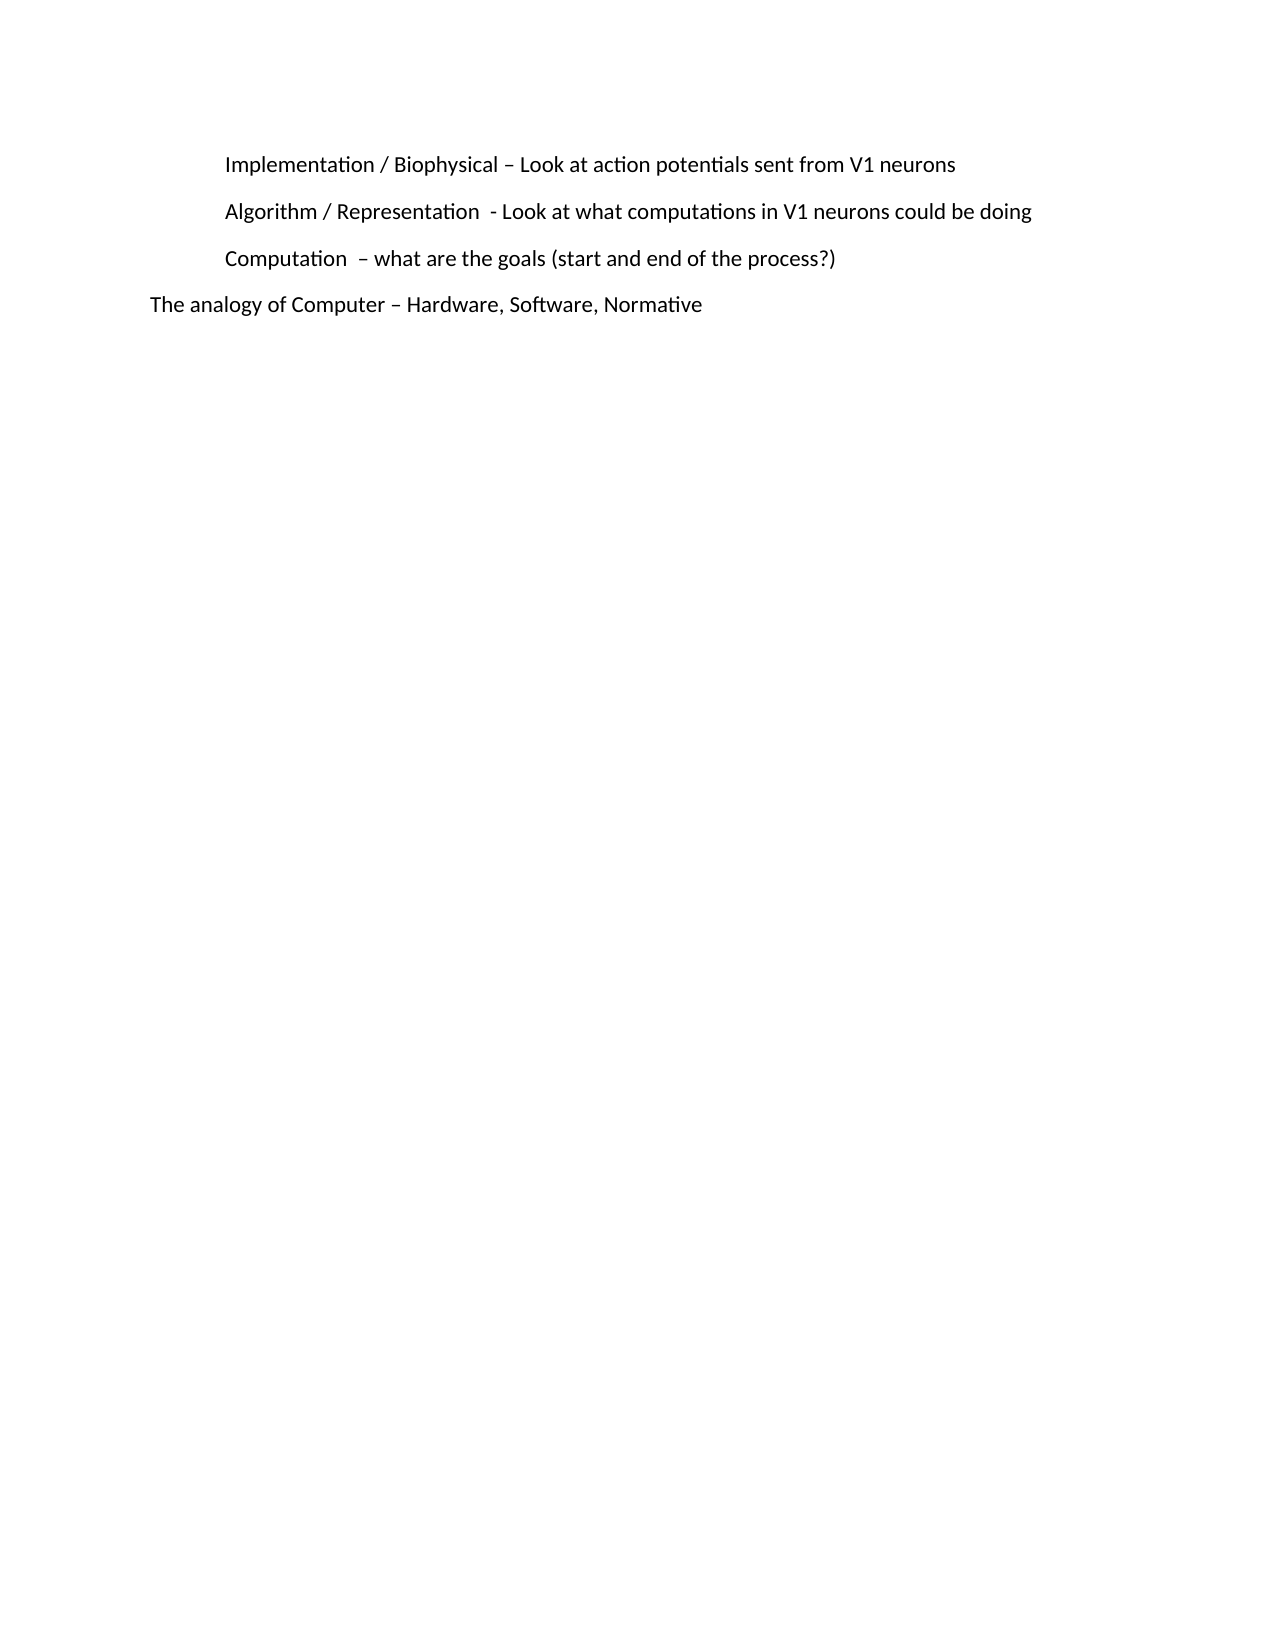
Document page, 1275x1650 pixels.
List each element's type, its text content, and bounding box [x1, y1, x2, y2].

text The analogy of Computer – Hardware, Software, Normative [150, 291, 1125, 319]
text Implementation / Biophysical – Look at action potentials sent from V1 neurons [150, 150, 1125, 178]
text Computation – what are the goals (start and end of the process?) [150, 244, 1125, 272]
text Algorithm / Representation - Look at what computations in V1 neurons could be doing [150, 197, 1125, 225]
